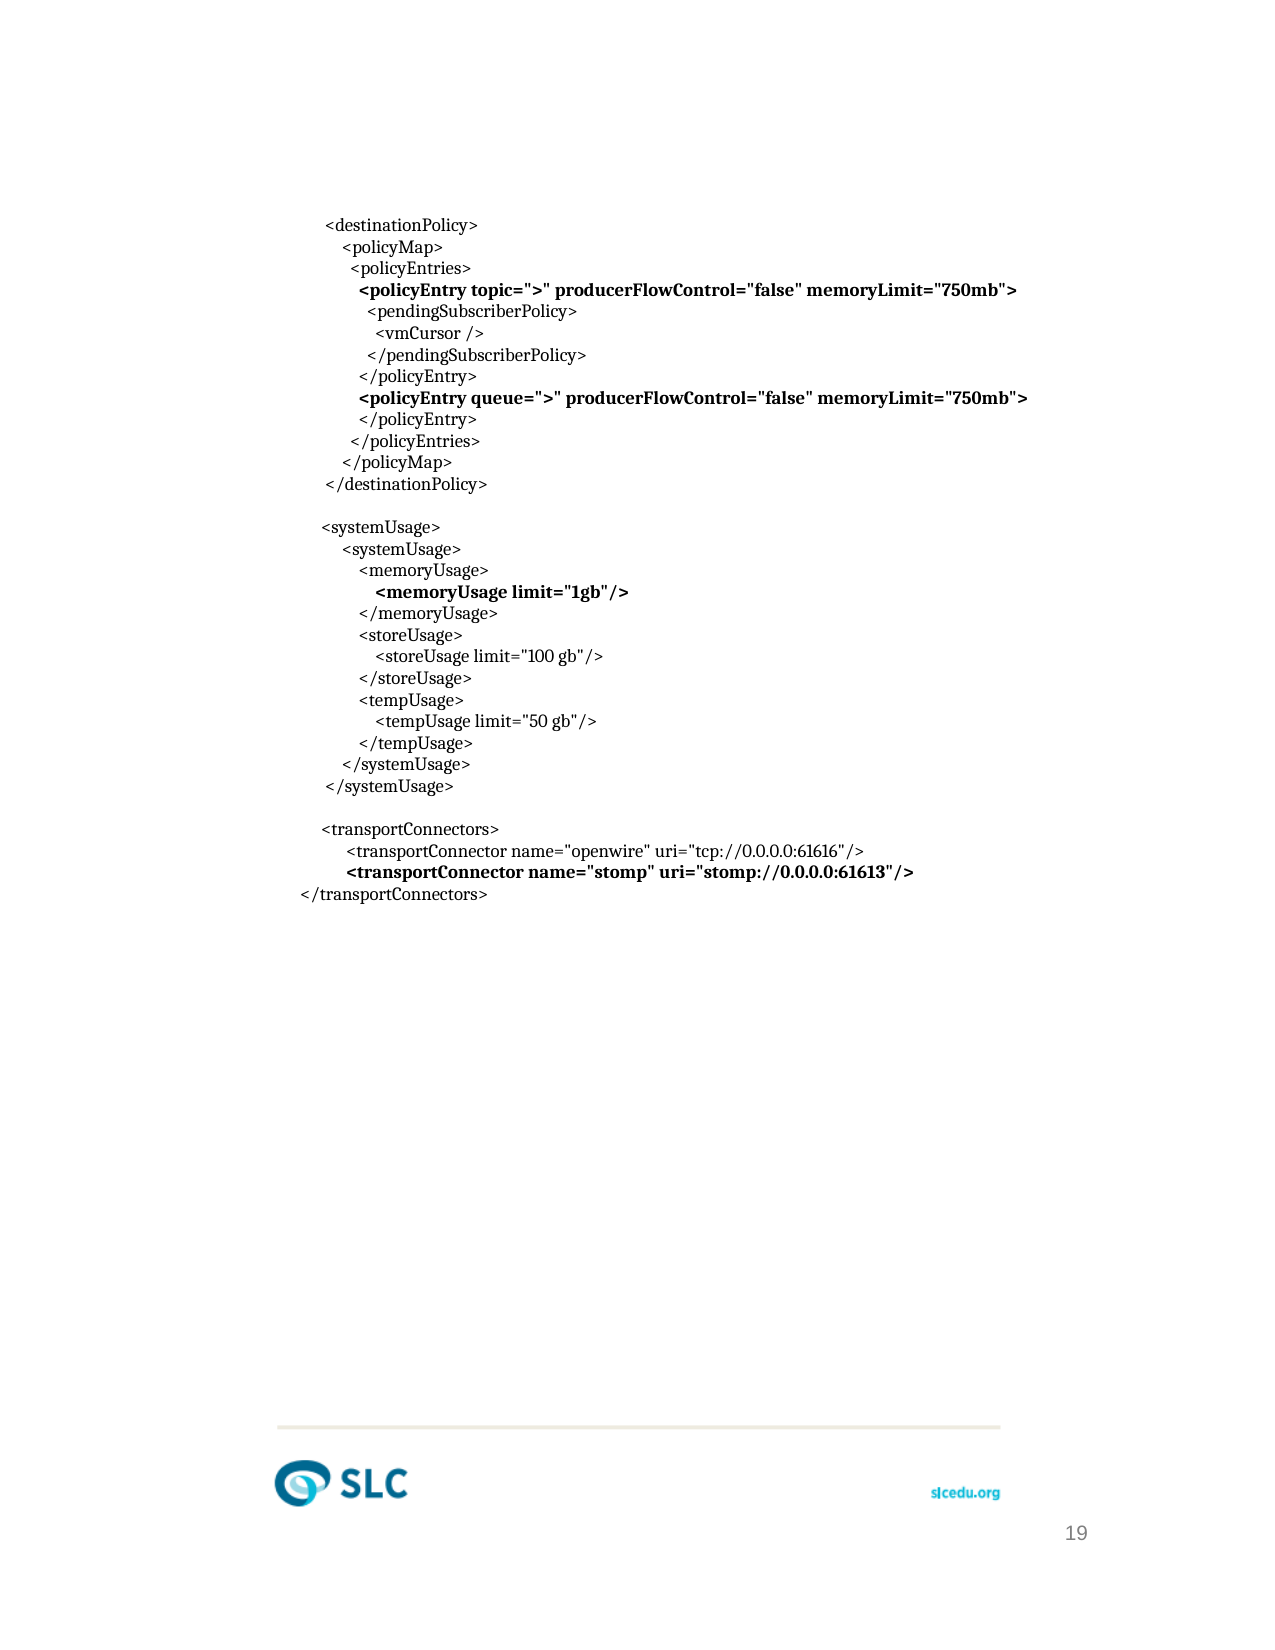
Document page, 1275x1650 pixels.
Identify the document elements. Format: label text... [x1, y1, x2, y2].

text <policyEntry queue=">" producerFlowControl="false" memoryLimit="750mb"> [300, 387, 1087, 409]
text </tempUsage> [300, 732, 1087, 754]
text </pendingSubscriberPolicy> [300, 344, 1087, 366]
text <transportConnector name="stomp" uri="stomp://0.0.0.0:61613"/> [300, 862, 1087, 883]
text </transportConnectors> [300, 883, 1087, 905]
text </storeUsage> [300, 668, 1087, 689]
text <destinationPolicy> [300, 215, 1087, 236]
text </systemUsage> [300, 754, 1087, 775]
text <systemUsage> [300, 517, 1087, 538]
text <systemUsage> [300, 538, 1087, 560]
text </memoryUsage> [300, 603, 1087, 624]
text <transportConnectors> [300, 818, 1087, 840]
text <policyMap> [300, 236, 1087, 258]
text </policyEntries> [300, 430, 1087, 452]
text <pendingSubscriberPolicy> [300, 301, 1087, 323]
text <memoryUsage> [300, 560, 1087, 581]
text <tempUsage limit="50 gb"/> [300, 711, 1087, 732]
text <storeUsage> [300, 624, 1087, 646]
text </policyMap> [300, 452, 1087, 473]
text <vmCursor /> [300, 323, 1087, 344]
text </destinationPolicy> [300, 473, 1087, 495]
text <policyEntries> [300, 258, 1087, 279]
text <memoryUsage limit="1gb"/> [300, 581, 1087, 603]
text <transportConnector name="openwire" uri="tcp://0.0.0.0:61616"/> [300, 840, 1087, 862]
text </policyEntry> [300, 366, 1087, 387]
text <policyEntry topic=">" producerFlowControl="false" memoryLimit="750mb"> [300, 279, 1087, 301]
text <storeUsage limit="100 gb"/> [300, 646, 1087, 668]
text </systemUsage> [300, 775, 1087, 797]
text <tempUsage> [300, 689, 1087, 711]
text </policyEntry> [300, 409, 1087, 430]
